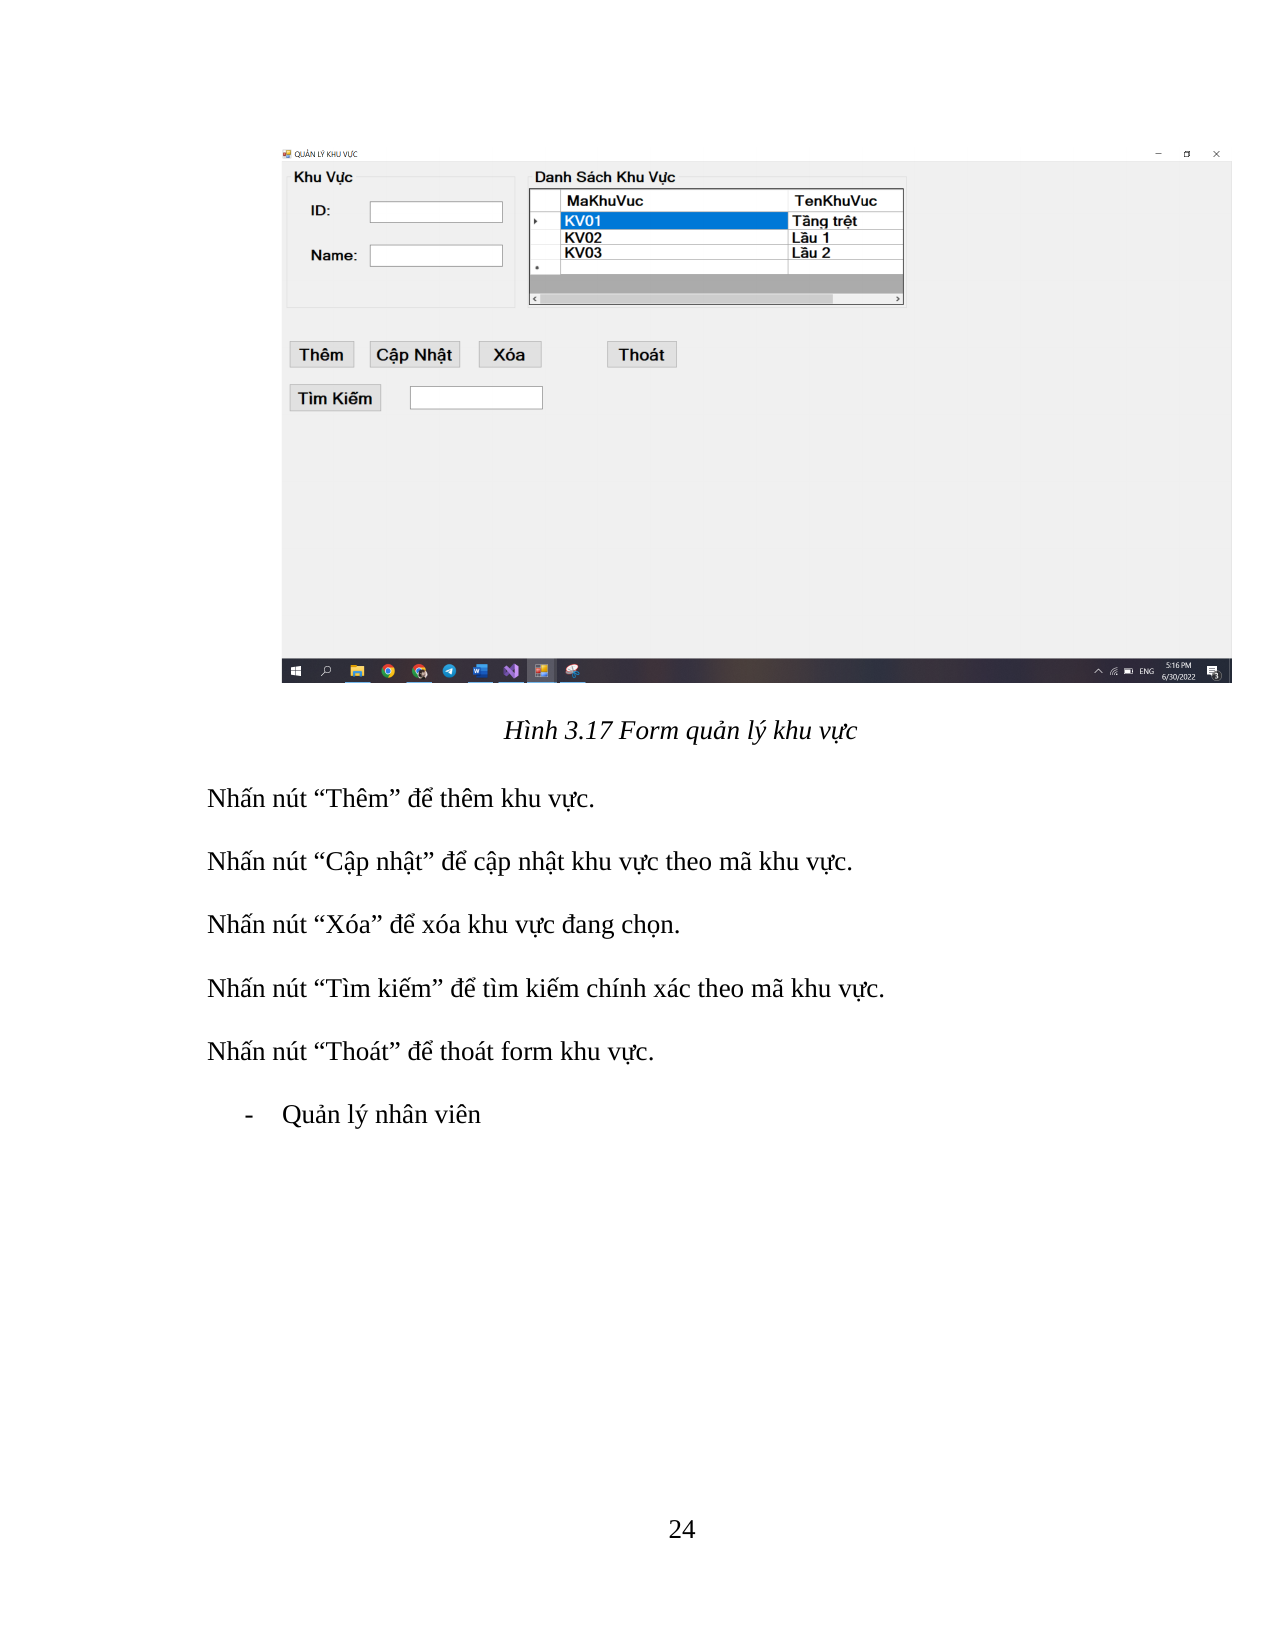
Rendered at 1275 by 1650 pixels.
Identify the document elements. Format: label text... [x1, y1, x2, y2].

picture [281, 147, 1232, 683]
text Nhấn nút “Thoát” để thoát form khu vực. [207, 1035, 1157, 1066]
text Nhấn nút “Cập nhật” để cập nhật khu vực theo mã khu vực. [207, 845, 1157, 876]
text Nhấn nút “Xóa” để xóa khu vực đang chọn. [207, 908, 1157, 940]
text Nhấn nút “Thêm” để thêm khu vực. [207, 782, 1157, 813]
text Nhấn nút “Tìm kiếm” để tìm kiếm chính xác theo mã khu vực. [207, 972, 1157, 1003]
list Quản lý nhân viên [244, 1098, 1157, 1130]
